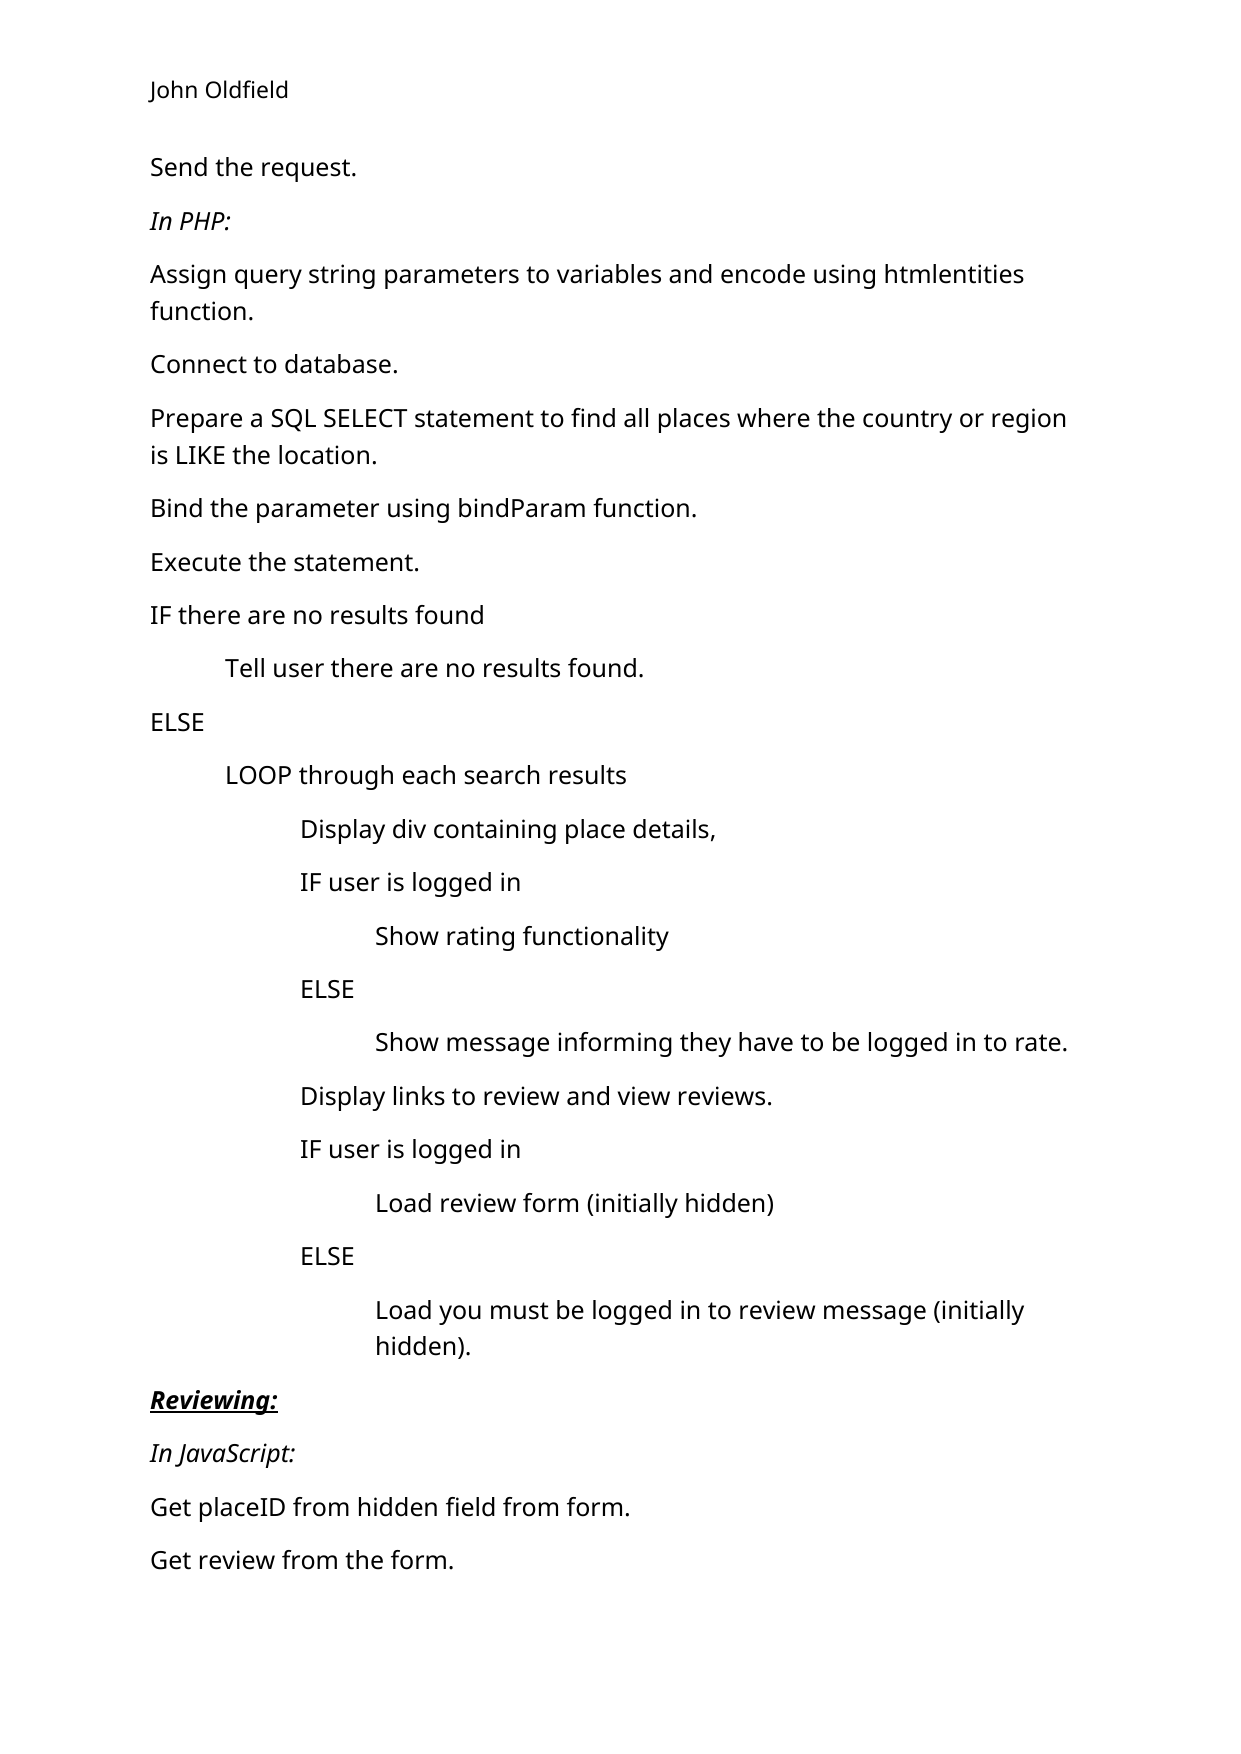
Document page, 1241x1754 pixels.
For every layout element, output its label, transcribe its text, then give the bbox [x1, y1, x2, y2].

text Prepare a SQL SELECT statement to find all places where the country or region is LIKE the location. [150, 401, 1090, 471]
text In JavaScript: [150, 1436, 1090, 1470]
text ELSE [300, 972, 1090, 1006]
text Show rating functionality [300, 918, 1090, 952]
text ELSE [150, 704, 1090, 738]
text Assign query string parameters to variables and encode using htmlentities function. [150, 257, 1090, 328]
text ELSE [300, 1239, 1090, 1273]
text Load you must be logged in to review message (initially hidden). [375, 1292, 1090, 1363]
text Reviewing: [150, 1382, 1090, 1417]
text Load review form (initially hidden) [300, 1185, 1090, 1219]
text Tell user there are no results found. [150, 651, 1090, 685]
text Get placeID from hidden field from form. [150, 1489, 1090, 1523]
text Show message informing they have to be logged in to rate. [300, 1025, 1090, 1059]
text IF user is logged in [300, 865, 1090, 899]
text Bind the parameter using bindParam function. [150, 491, 1090, 525]
text Send the request. [150, 150, 1090, 184]
text Display div containing place details, [300, 811, 1090, 845]
text Connect to database. [150, 347, 1090, 381]
text In PHP: [150, 203, 1090, 237]
text IF user is logged in [300, 1132, 1090, 1166]
text IF there are no results found [150, 598, 1090, 632]
text Execute the statement. [150, 544, 1090, 578]
text LOOP through each search results [150, 758, 1090, 792]
text Get review from the form. [150, 1543, 1090, 1577]
text Display links to review and view reviews. [300, 1078, 1090, 1113]
